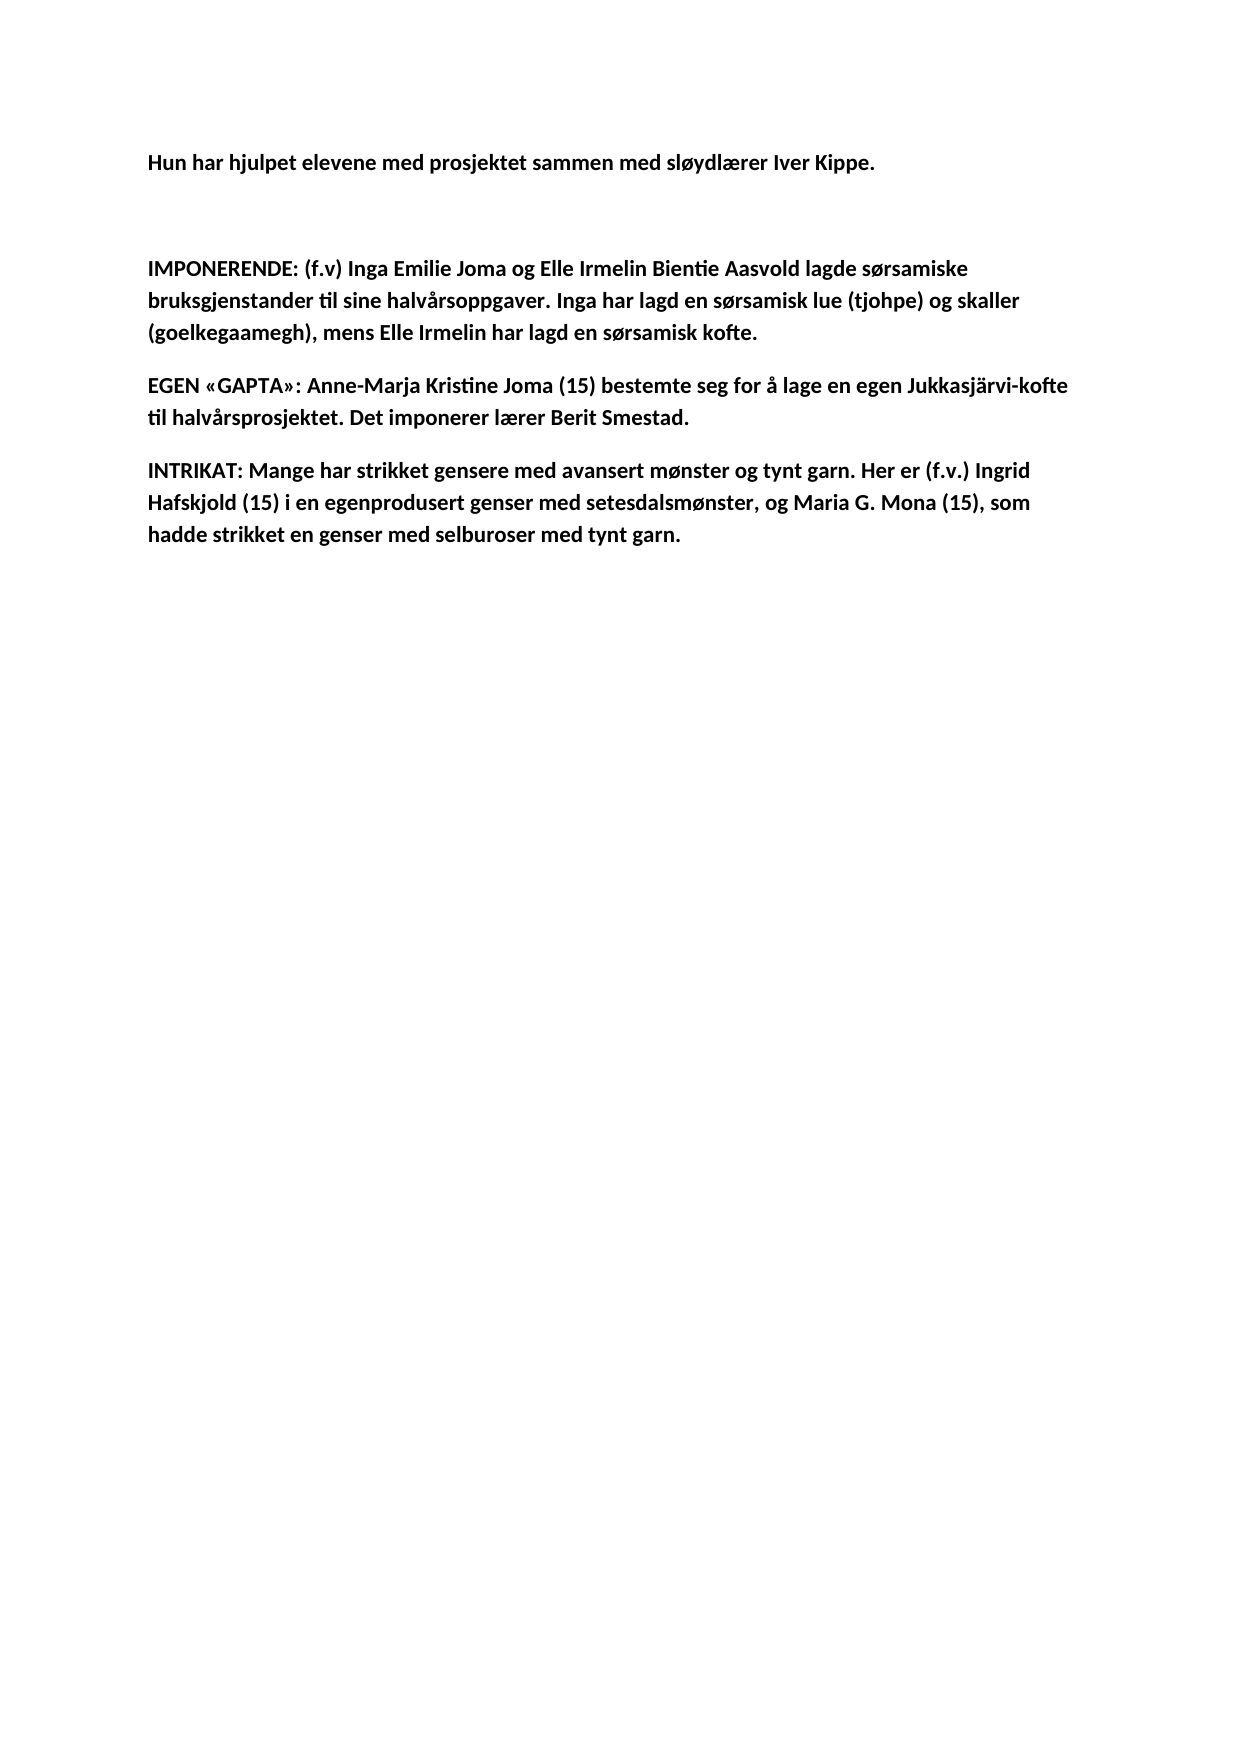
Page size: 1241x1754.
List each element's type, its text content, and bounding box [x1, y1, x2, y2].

text INTRIKAT: Mange har strikket gensere med avansert mønster og tynt garn. Her er (f.v.) Ingrid Hafskjold (15) i en egenprodusert genser med setesdalsmønster, og Maria G. Mona (15), som hadde strikket en genser med selburoser med tynt garn. [148, 456, 1093, 549]
text IMPONERENDE: (f.v) Inga Emilie Joma og Elle Irmelin Bientie Aasvold lagde sørsamiske bruksgjenstander til sine halvårsoppgaver. Inga har lagd en sørsamisk lue (tjohpe) og skaller (goelkegaamegh), mens Elle Irmelin har lagd en sørsamisk kofte. [148, 254, 1093, 346]
text EGEN «GAPTA»: Anne-Marja Kristine Joma (15) bestemte seg for å lage en egen Jukkasjärvi-kofte til halvårsprosjektet. Det imponerer lærer Berit Smestad. [148, 371, 1093, 431]
text Hun har hjulpet elevene med prosjektet sammen med sløydlærer Iver Kippe. [148, 148, 1093, 176]
